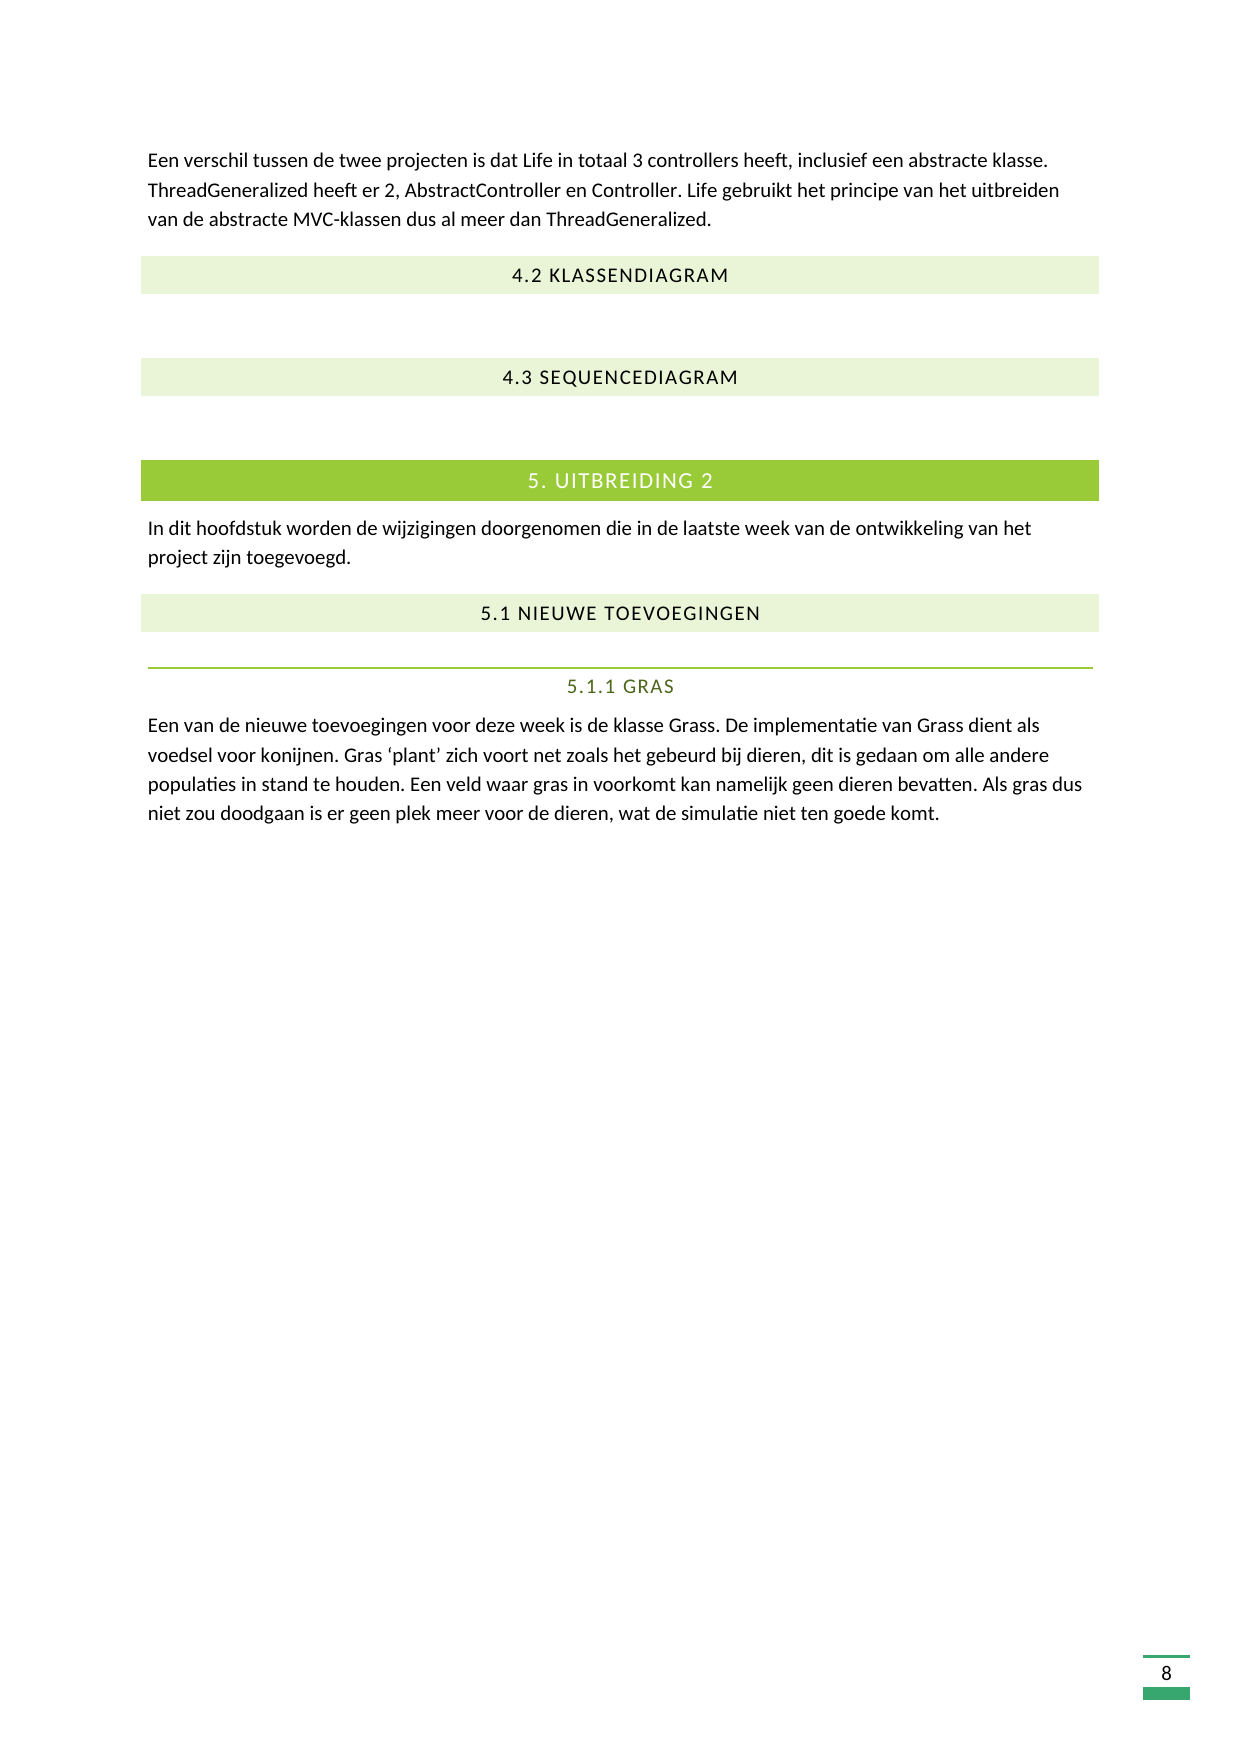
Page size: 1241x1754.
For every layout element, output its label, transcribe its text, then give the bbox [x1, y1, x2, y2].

subtitle 4.2 Klassendiagram [148, 262, 1093, 288]
subtitle 5.1 Nieuwe toevoegingen [148, 601, 1093, 626]
text Een van de nieuwe toevoegingen voor deze week is de klasse Grass. De implementatie van Grass dient als voedsel voor konijnen. Gras ‘plant’ zich voort net zoals het gebeurd bij dieren, dit is gedaan om alle andere populaties in stand te houden. Een veld waar gras in voorkomt kan namelijk geen dieren bevatten. Als gras dus niet zou doodgaan is er geen plek meer voor de dieren, wat de simulatie niet ten goede komt. [148, 713, 1093, 826]
subtitle 5.1.1 Gras [148, 669, 1093, 698]
text Een verschil tussen de twee projecten is dat Life in totaal 3 controllers heeft, inclusief een abstracte klasse. ThreadGeneralized heeft er 2, AbstractController en Controller. Life gebruikt het principe van het uitbreiden van de abstracte MVC-klassen dus al meer dan ThreadGeneralized. [148, 148, 1093, 231]
subtitle 5. Uitbreiding 2 [148, 466, 1093, 494]
subtitle 4.3 Sequencediagram [148, 364, 1093, 390]
text In dit hoofdstuk worden de wijzigingen doorgenomen die in de laatste week van de ontwikkeling van het project zijn toegevoegd. [148, 515, 1093, 570]
